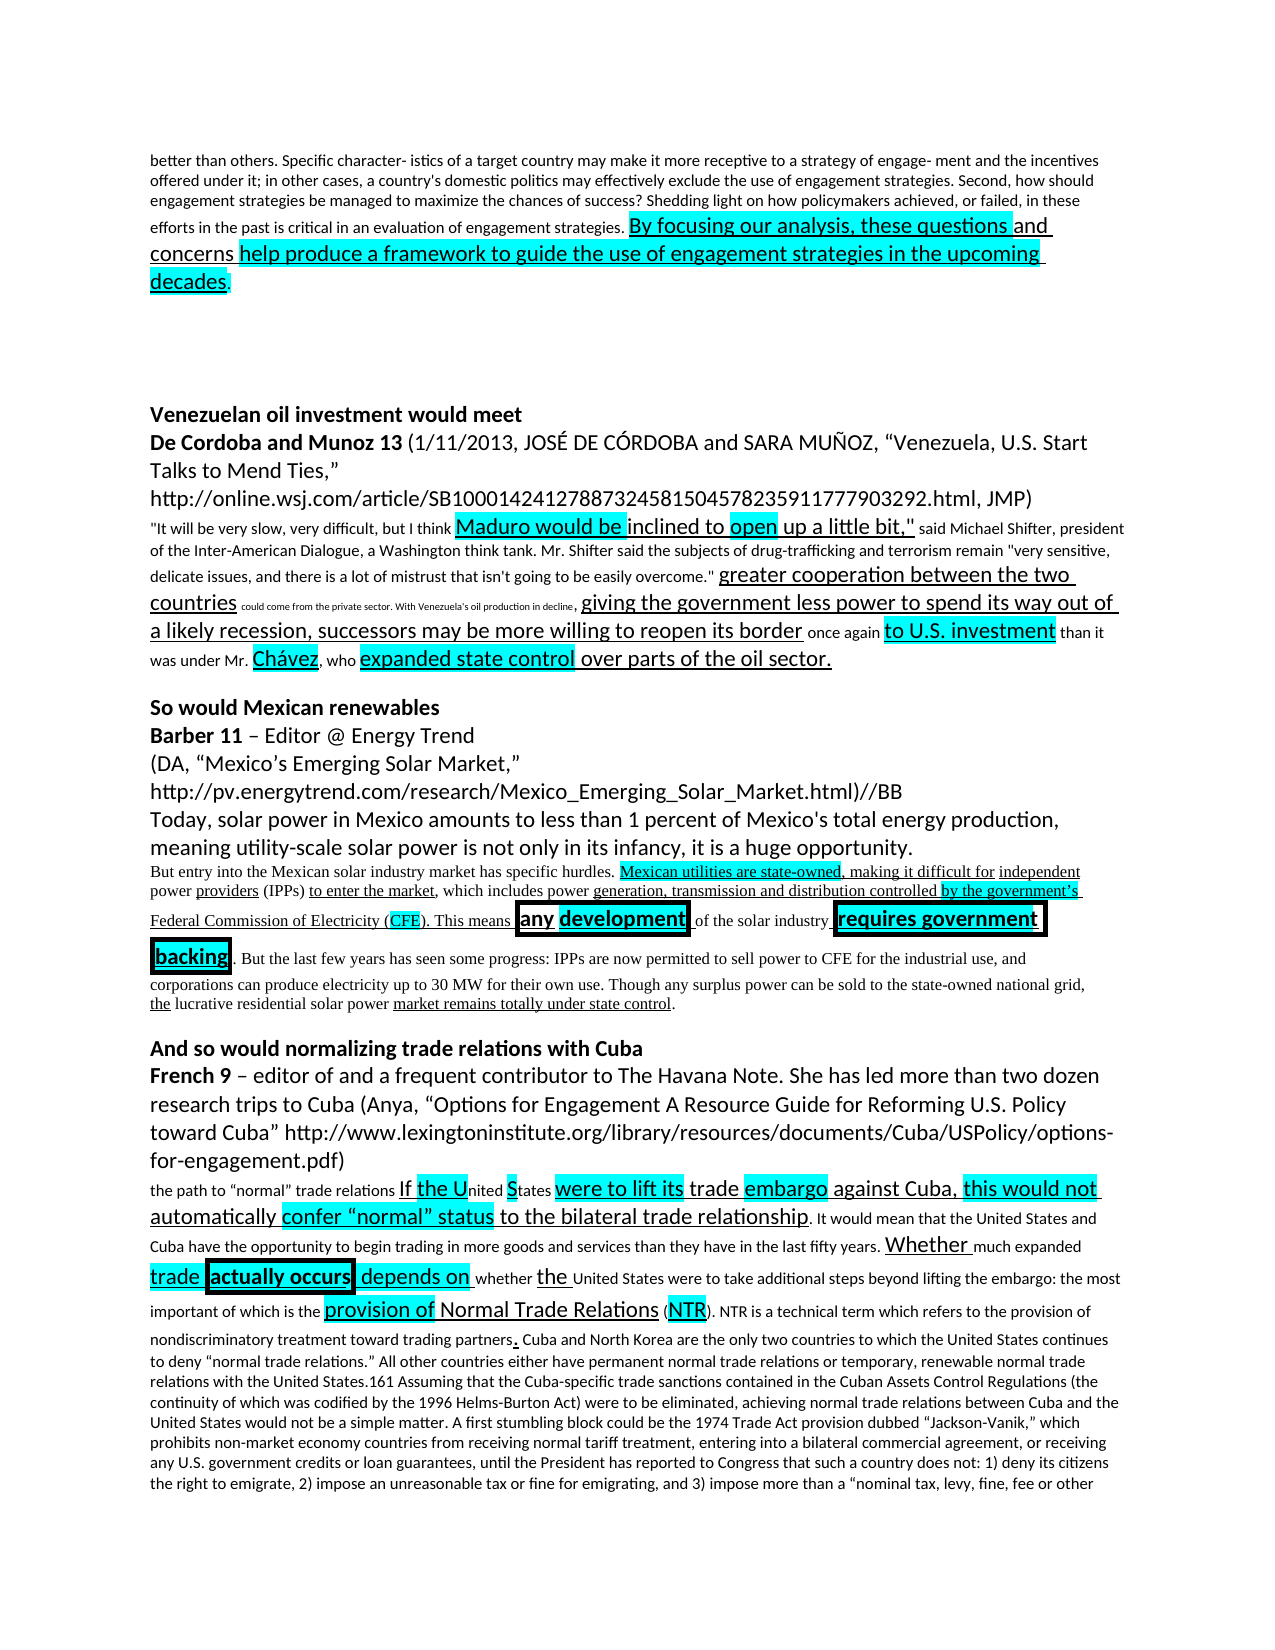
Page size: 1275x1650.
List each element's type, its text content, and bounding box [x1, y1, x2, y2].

text But entry into the Mexican solar industry market has specific hurdles. Mexican utilities are state-owned, making it difficult for independent power providers (IPPs) to enter the market, which includes power generation, transmission and distribution controlled by the government’s Federal Commission of Electricity (CFE). This means any development of the solar industry requires government backing. But the last few years has seen some progress: IPPs are now permitted to sell power to CFE for the industrial use, and corporations can produce electricity up to 30 MW for their own use. Though any surplus power can be sold to the state-owned national grid, the lucrative residential solar power market remains totally under state control. [150, 861, 1095, 1013]
text De Cordoba and Munoz 13 (1/11/2013, JOSÉ DE CÓRDOBA and SARA MUÑOZ, “Venezuela, U.S. Start Talks to Mend Ties,” http://online.wsj.com/article/SB10001424127887324581504578235911777903292.html, JMP) [150, 428, 1125, 512]
text French 9 – editor of and a frequent contributor to The Havana Note. She has led more than two dozen research trips to Cuba (Anya, “Options for Engagement A Resource Guide for Reforming U.S. Policy toward Cuba” http://www.lexingtoninstitute.org/library/resources/documents/Cuba/USPolicy/options-for-engagement.pdf) [150, 1062, 1125, 1174]
subtitle So would Mexican renewables [150, 693, 1125, 721]
subtitle Venezuelan oil investment would meet [150, 400, 1125, 428]
text Barber 11 – Editor @ Energy Trend [150, 721, 1125, 749]
text (DA, “Mexico’s Emerging Solar Market,” http://pv.energytrend.com/research/Mexico_Emerging_Solar_Market.html)//BB [150, 749, 1125, 805]
text Today, solar power in Mexico amounts to less than 1 percent of Mexico's total energy production, meaning utility-scale solar power is not only in its infancy, it is a huge opportunity. [150, 805, 1125, 861]
subtitle And so would normalizing trade relations with Cuba [150, 1034, 1125, 1062]
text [150, 1174, 1125, 1493]
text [150, 150, 1125, 295]
text "It will be very slow, very difficult, but I think Maduro would be inclined to open up a little bit," said Michael Shifter, president of the Inter-American Dialogue, a Washington think tank. Mr. Shifter said the subjects of drug-trafficking and terrorism remain "very sensitive, delicate issues, and there is a lot of mistrust that isn't going to be easily overcome." greater cooperation between the two countries could come from the private sector. With Venezuela's oil production in decline, giving the government less power to spend its way out of a likely recession, successors may be more willing to reopen its border once again to U.S. investment than it was under Mr. Chávez, who expanded state control over parts of the oil sector. [150, 512, 1125, 672]
